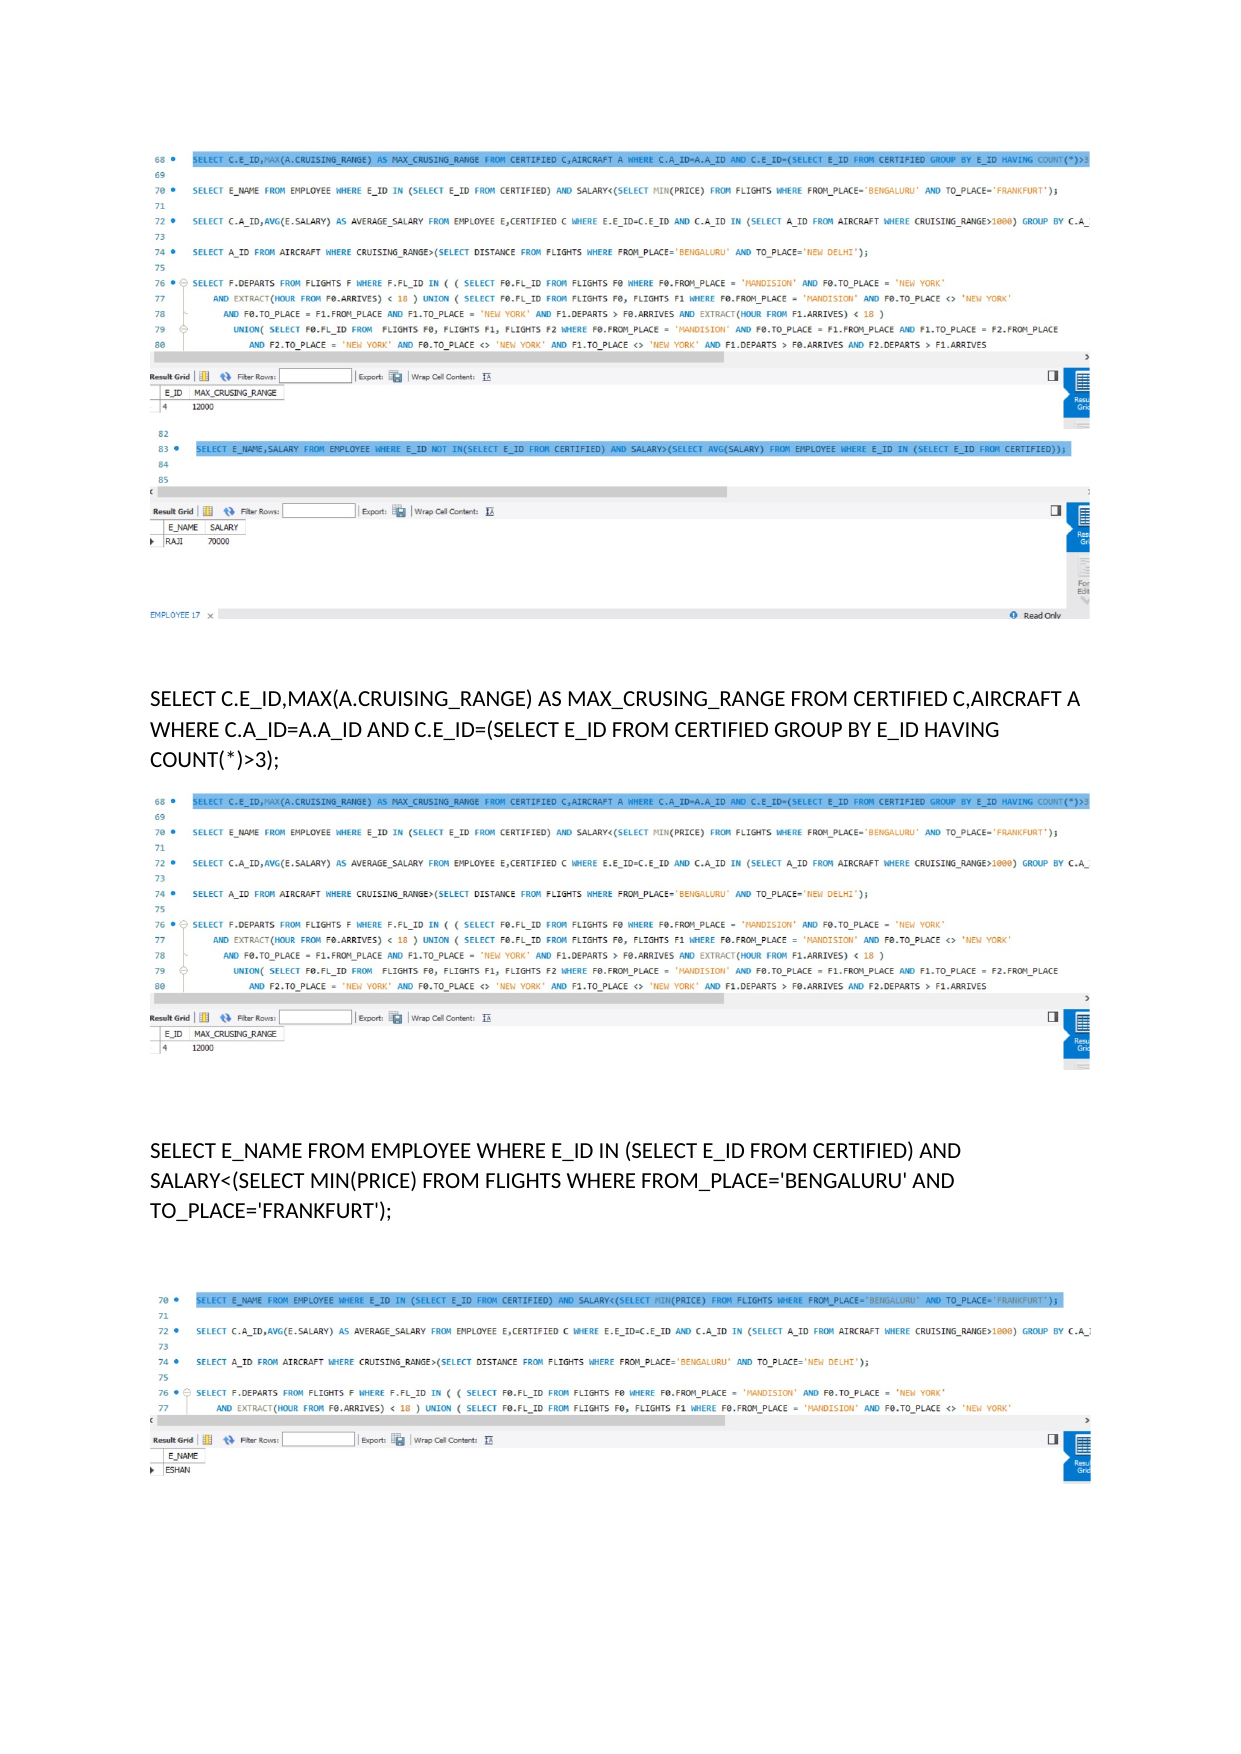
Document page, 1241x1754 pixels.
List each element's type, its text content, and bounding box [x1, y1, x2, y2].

text SELECT E_NAME FROM EMPLOYEE WHERE E_ID IN (SELECT E_ID FROM CERTIFIED) AND SALARY<(SELECT MIN(PRICE) FROM FLIGHTS WHERE FROM_PLACE='BENGALURU' AND TO_PLACE='FRANKFURT'); [150, 1136, 1090, 1224]
picture [150, 1290, 1091, 1484]
picture [150, 791, 1090, 1070]
picture [150, 150, 1090, 429]
text SELECT C.E_ID,MAX(A.CRUISING_RANGE) AS MAX_CRUSING_RANGE FROM CERTIFIED C,AIRCRAFT A WHERE C.A_ID=A.A_ID AND C.E_ID=(SELECT E_ID FROM CERTIFIED GROUP BY E_ID HAVING COUNT(*)>3); [150, 684, 1090, 773]
picture [150, 430, 1090, 619]
